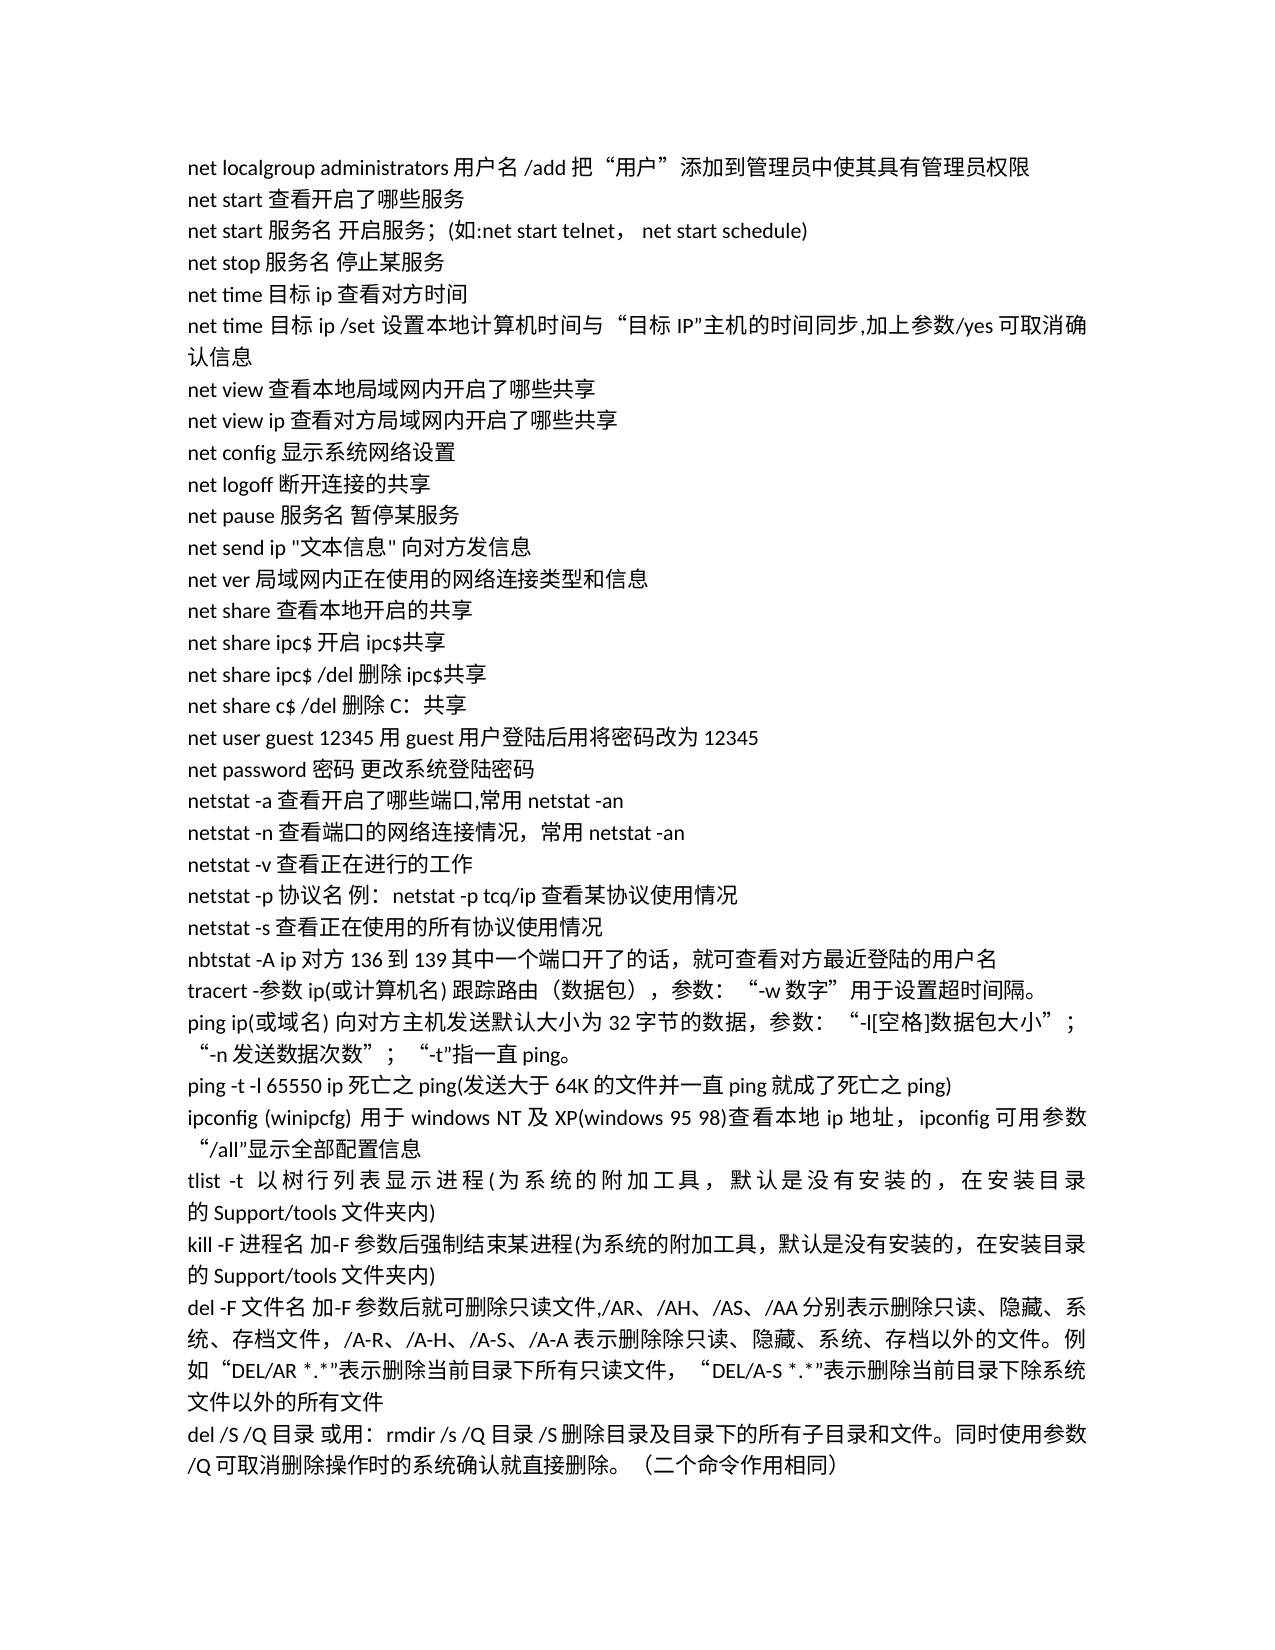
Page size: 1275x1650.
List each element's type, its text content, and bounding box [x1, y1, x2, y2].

text net time 目标ip 查看对方时间 [187, 277, 1087, 308]
text net start 服务名 开启服务；(如:net start telnet， net start schedule) [187, 213, 1087, 245]
text net time 目标ip /set 设置本地计算机时间与“目标IP”主机的时间同步,加上参数/yes可取消确认信息 [187, 308, 1087, 372]
text netstat -n 查看端口的网络连接情况，常用netstat -an [187, 815, 1087, 847]
text net config 显示系统网络设置 [187, 435, 1087, 467]
text net stop 服务名 停止某服务 [187, 245, 1087, 277]
text kill -F 进程名 加-F参数后强制结束某进程(为系统的附加工具，默认是没有安装的，在安装目录的Support/tools文件夹内) [187, 1227, 1087, 1290]
text net share 查看本地开启的共享 [187, 593, 1087, 625]
text nbtstat -A ip 对方136到139其中一个端口开了的话，就可查看对方最近登陆的用户名 [187, 942, 1087, 973]
text net pause 服务名 暂停某服务 [187, 498, 1087, 530]
text net share ipc$ 开启ipc$共享 [187, 625, 1087, 657]
text net localgroup administrators 用户名 /add 把“用户”添加到管理员中使其具有管理员权限 [187, 150, 1087, 182]
text net share ipc$ /del 删除ipc$共享 [187, 657, 1087, 688]
text ping -t -l 65550 ip 死亡之ping(发送大于64K的文件并一直ping就成了死亡之ping) [187, 1068, 1087, 1100]
text net ver 局域网内正在使用的网络连接类型和信息 [187, 562, 1087, 593]
text net view 查看本地局域网内开启了哪些共享 [187, 372, 1087, 403]
text net share c$ /del 删除C：共享 [187, 688, 1087, 720]
text netstat -a 查看开启了哪些端口,常用netstat -an [187, 783, 1087, 815]
text net logoff 断开连接的共享 [187, 467, 1087, 498]
text ipconfig (winipcfg) 用于windows NT及XP(windows 95 98)查看本地ip地址，ipconfig可用参数“/all”显示全部配置信息 [187, 1100, 1087, 1163]
text tracert -参数 ip(或计算机名) 跟踪路由（数据包），参数：“-w数字”用于设置超时间隔。 [187, 973, 1087, 1005]
text net send ip "文本信息" 向对方发信息 [187, 530, 1087, 562]
text net start 查看开启了哪些服务 [187, 182, 1087, 213]
text netstat -v 查看正在进行的工作 [187, 847, 1087, 878]
text net view ip 查看对方局域网内开启了哪些共享 [187, 403, 1087, 435]
text net password 密码 更改系统登陆密码 [187, 752, 1087, 783]
text del /S /Q 目录 或用：rmdir /s /Q 目录 /S删除目录及目录下的所有子目录和文件。同时使用参数/Q 可取消删除操作时的系统确认就直接删除。（二个命令作用相同） [187, 1417, 1087, 1480]
text del -F 文件名 加-F参数后就可删除只读文件,/AR、/AH、/AS、/AA分别表示删除只读、隐藏、系统、存档文件，/A-R、/A-H、/A-S、/A-A表示删除除只读、隐藏、系统、存档以外的文件。例如“DEL/AR *.*”表示删除当前目录下所有只读文件，“DEL/A-S *.*”表示删除当前目录下除系统文件以外的所有文件 [187, 1290, 1087, 1417]
text netstat -s 查看正在使用的所有协议使用情况 [187, 910, 1087, 942]
text netstat -p 协议名 例：netstat -p tcq/ip 查看某协议使用情况 [187, 878, 1087, 910]
text tlist -t 以树行列表显示进程(为系统的附加工具，默认是没有安装的，在安装目录的Support/tools文件夹内) [187, 1163, 1087, 1227]
text net user guest 12345 用guest用户登陆后用将密码改为12345 [187, 720, 1087, 752]
text ping ip(或域名) 向对方主机发送默认大小为32字节的数据，参数：“-l[空格]数据包大小”；“-n发送数据次数”；“-t”指一直ping。 [187, 1005, 1087, 1068]
